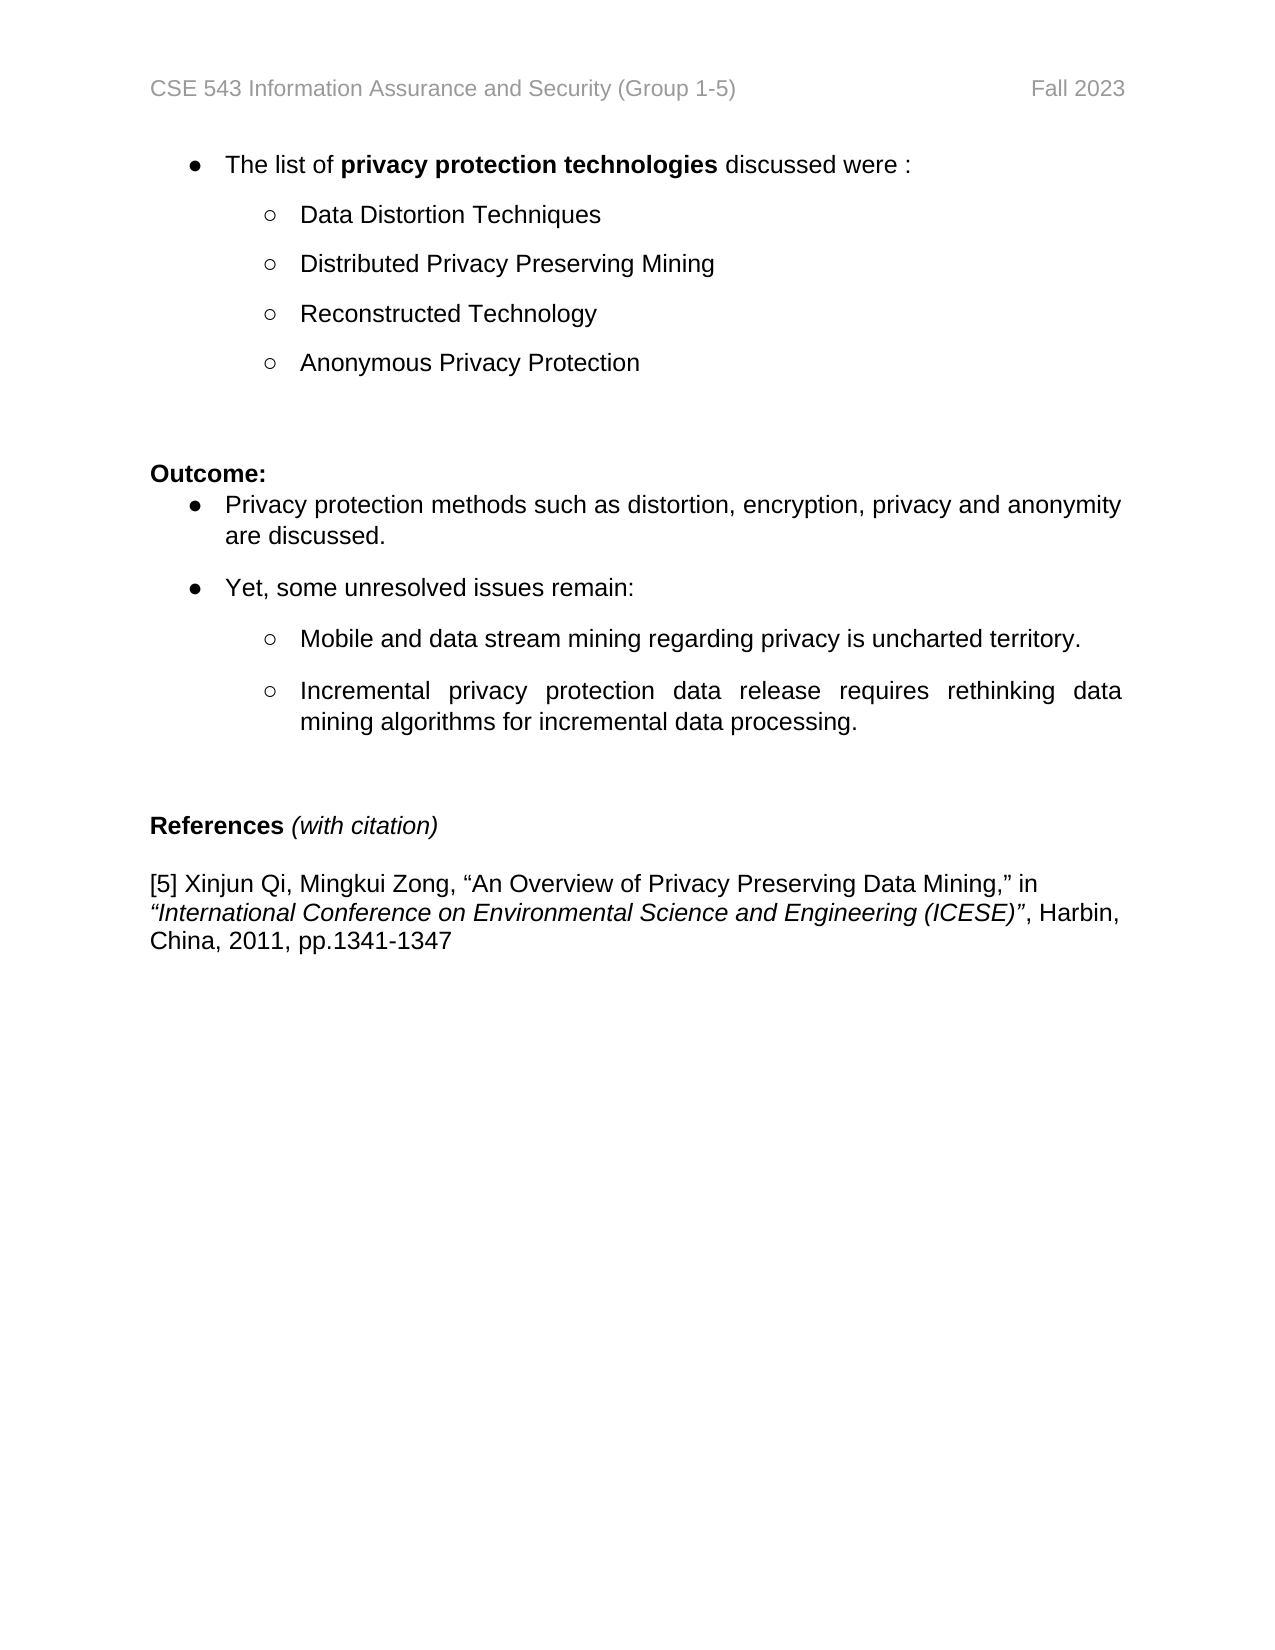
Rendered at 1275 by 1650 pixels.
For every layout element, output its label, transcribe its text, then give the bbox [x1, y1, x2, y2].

text Outcome: [150, 427, 1123, 487]
list The list of privacy protection technologies discussed were : [187, 150, 1123, 179]
list Privacy protection methods such as distortion, encryption, privacy and anonymity are discussed. [187, 489, 1123, 549]
list Incremental privacy protection data release requires rethinking data mining algorithms for incremental data processing. [262, 676, 1123, 736]
list Data Distortion Techniques [262, 199, 1123, 228]
text References (with citation) [5] Xinjun Qi, Mingkui Zong, “An Overview of Privacy Preserving Data Mining,” in “International Conference on Environmental Science and Engineering (ICESE)”, Harbin, China, 2011, pp.1341-1347 [149, 811, 1123, 955]
list Anonymous Privacy Protection [262, 348, 1123, 377]
list Yet, some unresolved issues remain: [187, 572, 1123, 601]
list Distributed Privacy Preserving Mining [262, 249, 1123, 278]
list Reconstructed Technology [262, 299, 1123, 327]
list Mobile and data stream mining regarding privacy is uncharted territory. [262, 624, 1123, 653]
